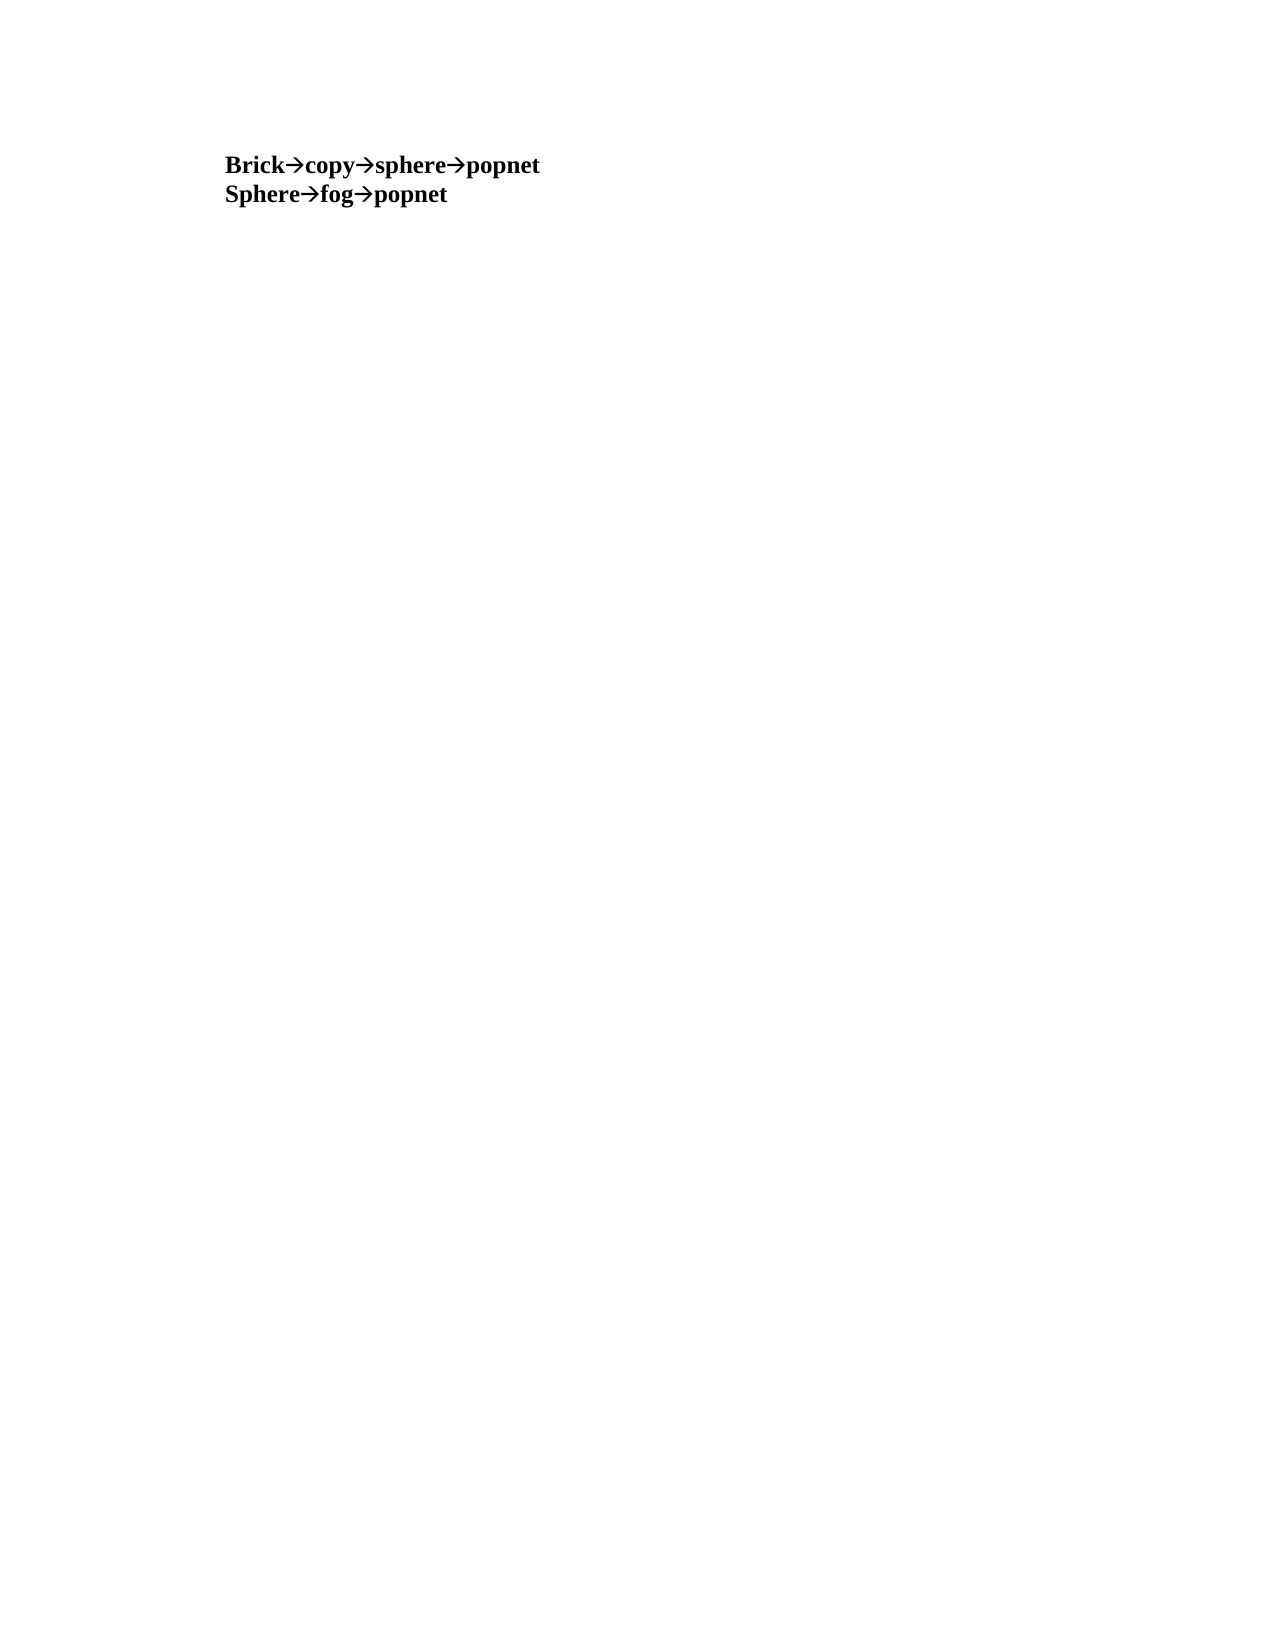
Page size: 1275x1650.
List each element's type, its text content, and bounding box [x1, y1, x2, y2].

text Brick🡪copy🡪sphere🡪popnet [225, 150, 1125, 179]
text Sphere🡪fog🡪popnet [225, 179, 1125, 207]
